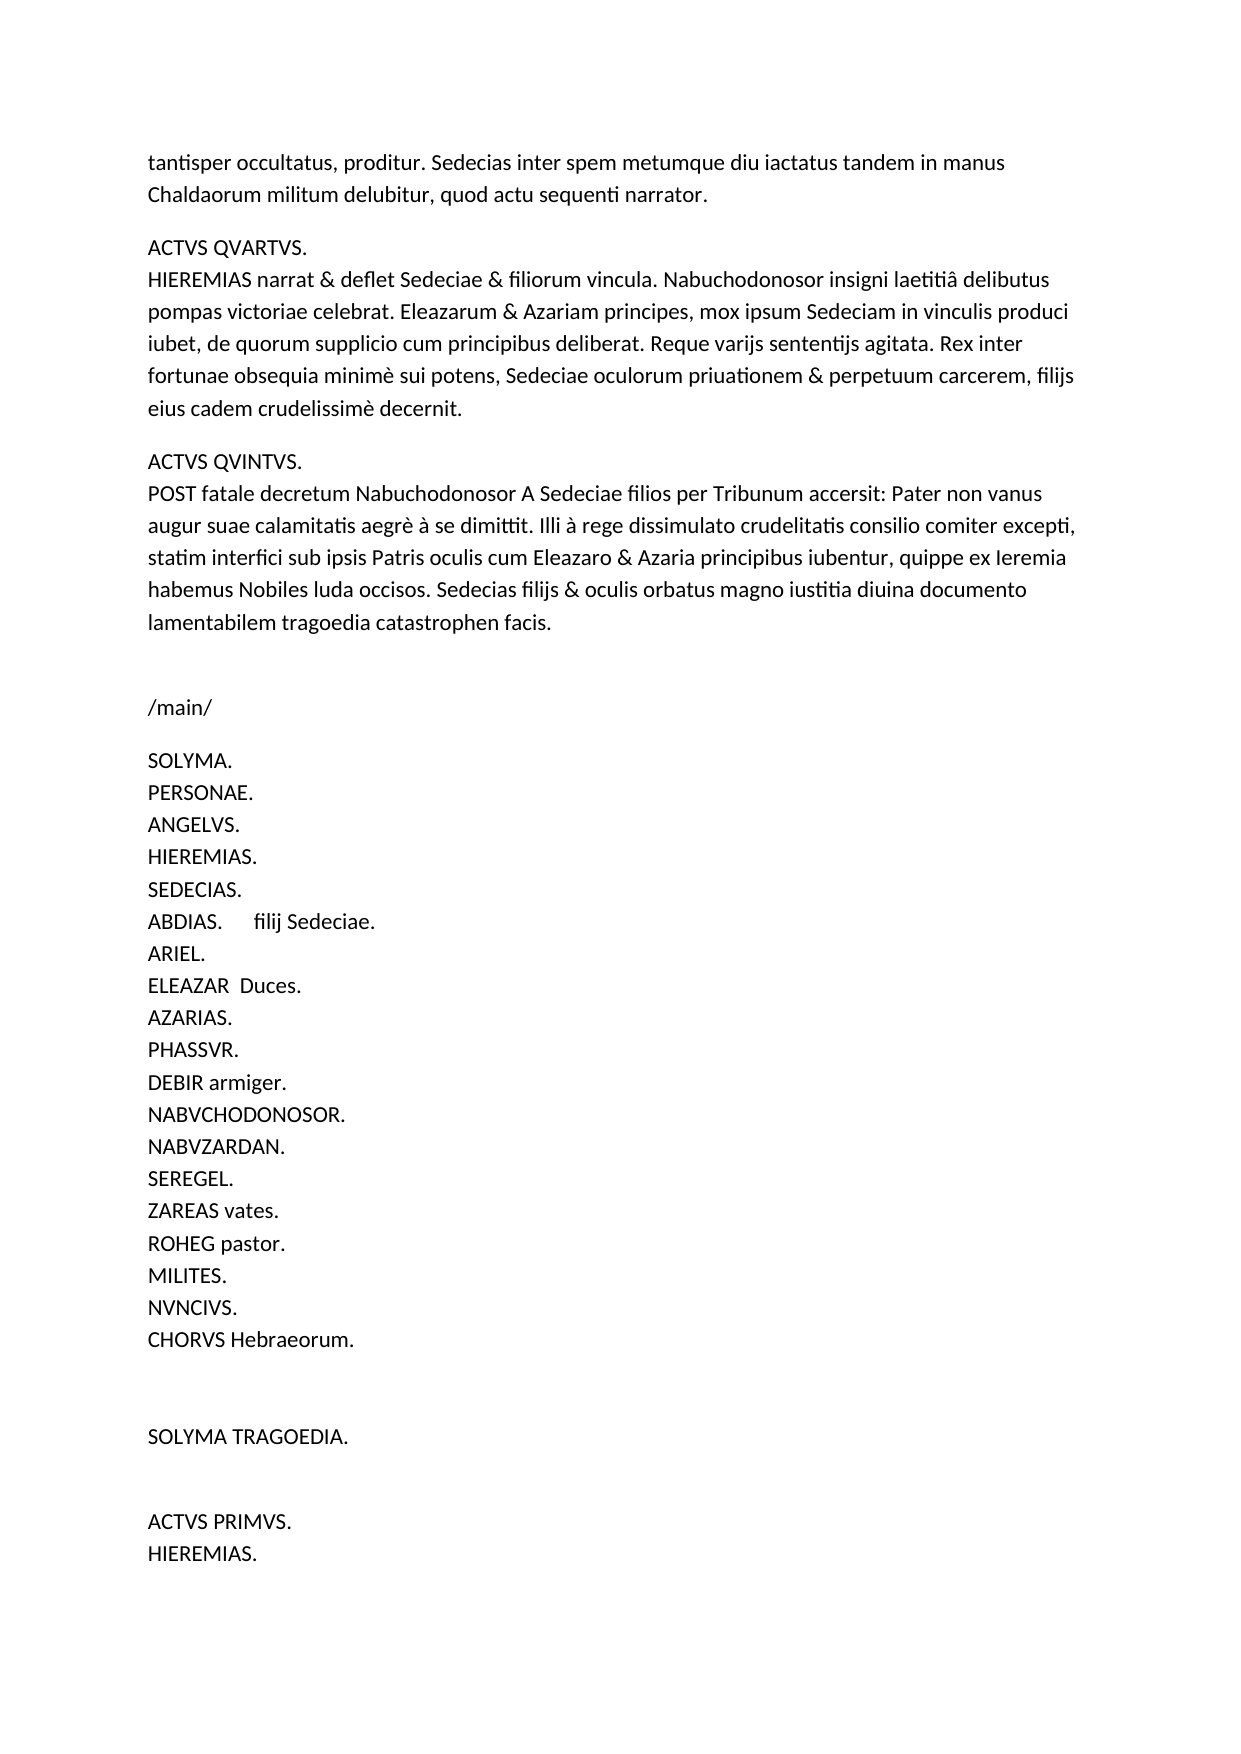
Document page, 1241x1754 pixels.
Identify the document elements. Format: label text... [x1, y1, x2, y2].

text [148, 1475, 1093, 1567]
text ACTVS QVINTVS. POST fatale decretum Nabuchodonosor A Sedeciae filios per Tribunum accersit: Pater non vanus augur suae calamitatis aegrè à se dimittit. Illi à rege dissimulato crudelitatis consilio comiter excepti, statim interfici sub ipsis Patris oculis cum Eleazaro & Azaria principibus iubentur, quippe ex Ieremia habemus Nobiles luda occisos. Sedecias filijs & oculis orbatus magno iustitia diuina documento lamentabilem tragoedia catastrophen facis. [148, 447, 1093, 668]
text SOLYMA. PERSONAE. ANGELVS. HIEREMIAS. SEDECIAS. ABDIAS. filij Sedeciae. ARIEL. ELEAZAR Duces. AZARIAS. PHASSVR. DEBIR armiger. NABVCHODONOSOR. NABVZARDAN. SEREGEL. ZAREAS vates. ROHEG pastor. MILITES. NVNCIVS. CHORVS Hebraeorum. SOLYMA TRAGOEDIA. [148, 746, 1093, 1450]
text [148, 148, 1093, 208]
text ACTVS QVARTVS. HIEREMIAS narrat & deflet Sedeciae & filiorum vincula. Nabuchodonosor insigni laetitiâ delibutus pompas victoriae celebrat. Eleazarum & Azariam principes, mox ipsum Sedeciam in vinculis produci iubet, de quorum supplicio cum principibus deliberat. Reque varijs sententijs agitata. Rex inter fortunae obsequia minimè sui potens, Sedeciae oculorum priuationem & perpetuum carcerem, filijs eius cadem crudelissimè decernit. [148, 233, 1093, 422]
text /main/ [148, 693, 1093, 721]
